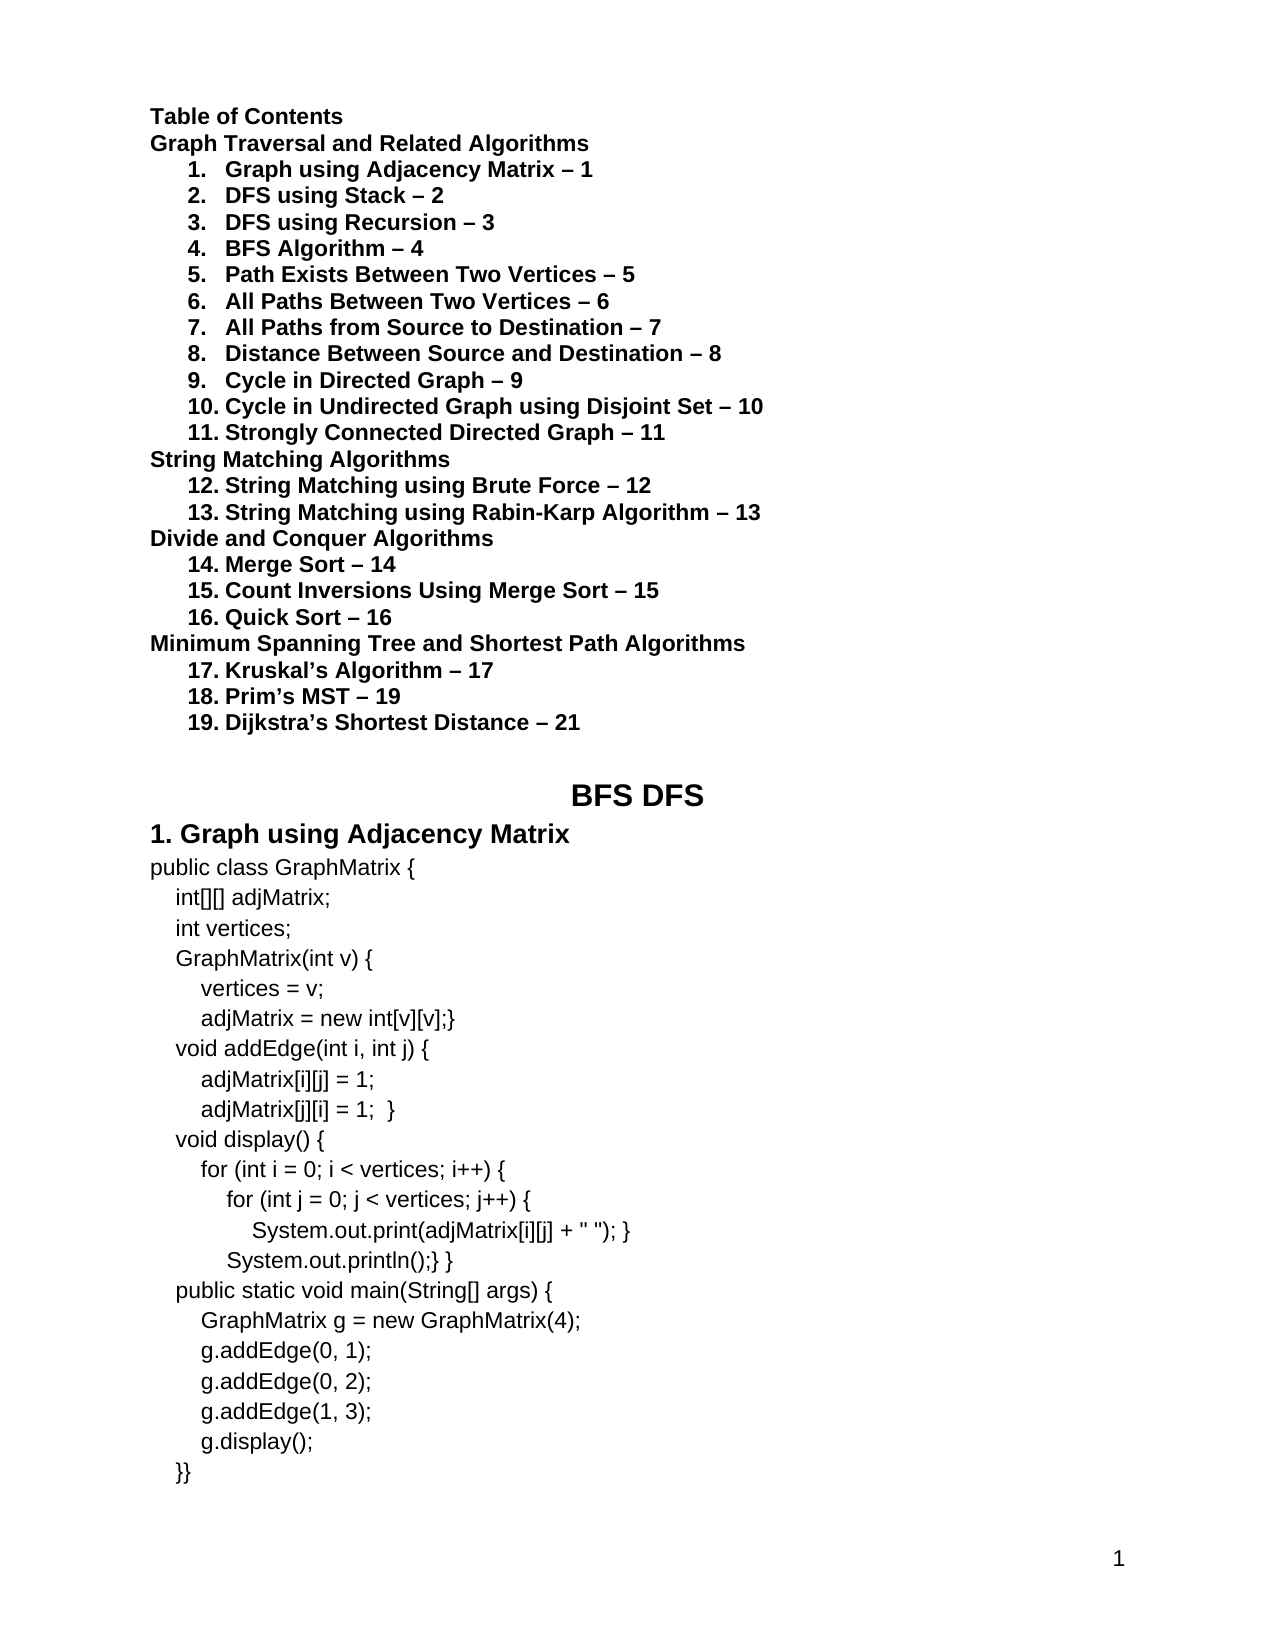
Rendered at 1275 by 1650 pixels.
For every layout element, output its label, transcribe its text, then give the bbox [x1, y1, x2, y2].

text System.out.print(adjMatrix[i][j] + " "); } [150, 1217, 1125, 1243]
list All Paths Between Two Vertices – 6 [187, 288, 1125, 314]
text for (int i = 0; i < vertices; i++) { [150, 1156, 1125, 1182]
text public class GraphMatrix { [150, 854, 1125, 880]
list Quick Sort – 16 [187, 604, 1125, 630]
list Cycle in Directed Graph – 9 [187, 367, 1125, 393]
subtitle Table of Contents [150, 103, 1125, 129]
text g.addEdge(0, 2); [150, 1368, 1125, 1394]
text for (int j = 0; j < vertices; j++) { [150, 1186, 1125, 1213]
text void display() { [150, 1126, 1125, 1152]
list Dijkstra’s Shortest Distance – 21 [187, 709, 1125, 736]
text void addEdge(int i, int j) { [150, 1035, 1125, 1062]
list Strongly Connected Directed Graph – 11 [187, 419, 1125, 446]
text g.addEdge(1, 3); [150, 1398, 1125, 1424]
text adjMatrix[i][j] = 1; [150, 1066, 1125, 1092]
list All Paths from Source to Destination – 7 [187, 314, 1125, 340]
text System.out.println();} } [150, 1247, 1125, 1273]
subtitle Divide and Conquer Algorithms [150, 525, 1125, 551]
subtitle Minimum Spanning Tree and Shortest Path Algorithms [150, 630, 1125, 657]
text GraphMatrix(int v) { [150, 945, 1125, 971]
list String Matching using Brute Force – 12 [187, 472, 1125, 498]
list DFS using Recursion – 3 [187, 208, 1125, 235]
text GraphMatrix g = new GraphMatrix(4); [150, 1307, 1125, 1333]
text public static void main(String[] args) { [150, 1277, 1125, 1303]
subtitle Graph Traversal and Related Algorithms [150, 129, 1125, 156]
list DFS using Stack – 2 [187, 182, 1125, 208]
text }} [150, 1458, 1125, 1484]
list Distance Between Source and Destination – 8 [187, 340, 1125, 367]
text vertices = v; [150, 975, 1125, 1001]
list Merge Sort – 14 [187, 551, 1125, 577]
text g.addEdge(0, 1); [150, 1337, 1125, 1364]
list Kruskal’s Algorithm – 17 [187, 657, 1125, 683]
list String Matching using Rabin-Karp Algorithm – 13 [187, 498, 1125, 525]
list Path Exists Between Two Vertices – 5 [187, 261, 1125, 288]
text adjMatrix = new int[v][v];} [150, 1005, 1125, 1031]
list BFS Algorithm – 4 [187, 235, 1125, 261]
text 1. Graph using Adjacency Matrix [150, 818, 1125, 849]
text g.display(); [150, 1428, 1125, 1454]
text int vertices; [150, 914, 1125, 941]
list Count Inversions Using Merge Sort – 15 [187, 577, 1125, 604]
text BFS DFS [150, 777, 1125, 813]
list Prim’s MST – 19 [187, 683, 1125, 709]
list Graph using Adjacency Matrix – 1 [187, 156, 1125, 182]
list Cycle in Undirected Graph using Disjoint Set – 10 [187, 393, 1125, 419]
subtitle String Matching Algorithms [150, 446, 1125, 472]
text adjMatrix[j][i] = 1; } [150, 1096, 1125, 1122]
text int[][] adjMatrix; [150, 884, 1125, 911]
